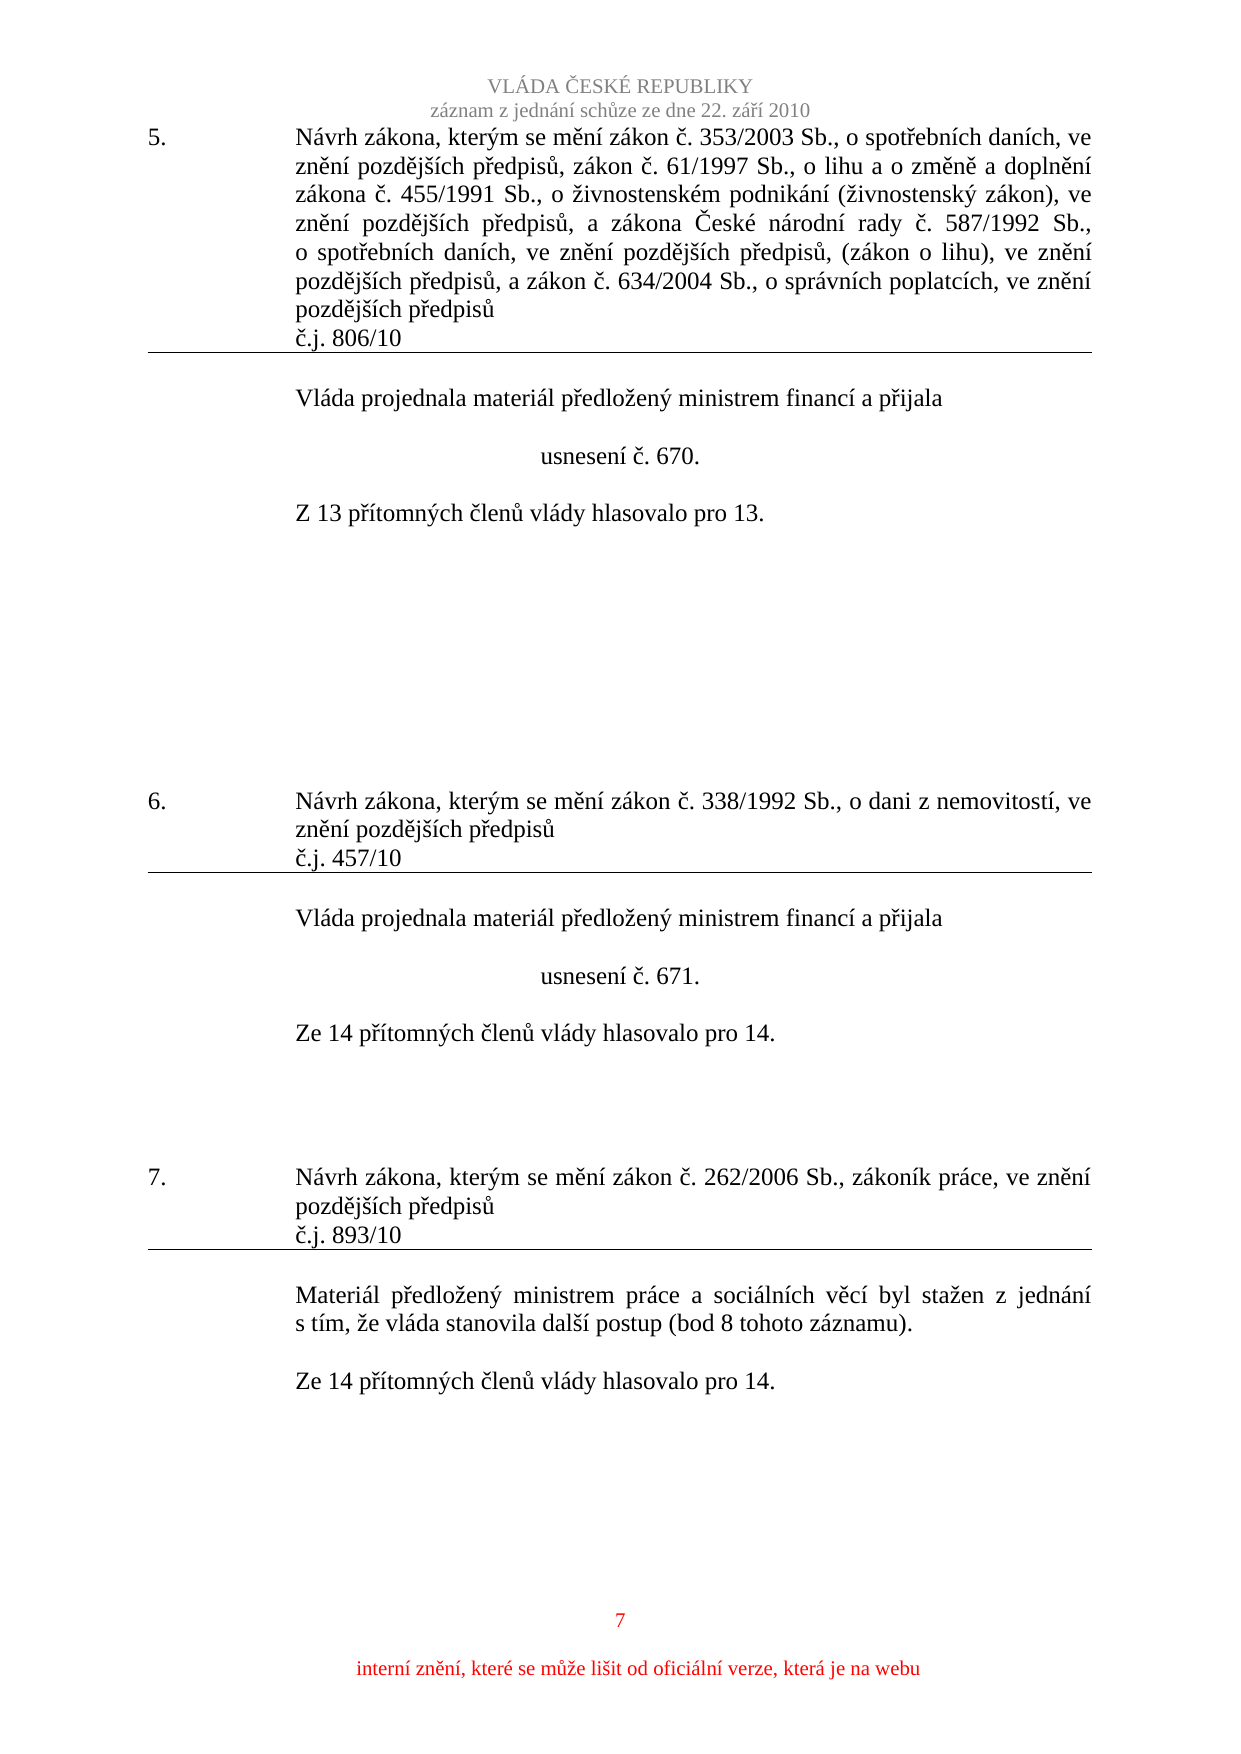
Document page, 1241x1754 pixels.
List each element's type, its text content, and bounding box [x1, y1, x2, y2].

text č.j. 806/10 [148, 323, 1092, 352]
text 7. Návrh zákona, kterým se mění zákon č. 262/2006 Sb., zákoník práce, ve znění pozdějších předpisů [148, 1162, 1092, 1220]
text usnesení č. 671. [148, 961, 1092, 990]
text Vláda projednala materiál předložený ministrem financí a přijala [148, 903, 1092, 932]
text č.j. 457/10 [148, 843, 1092, 872]
text Ze 14 přítomných členů vlády hlasovalo pro 14. [148, 1366, 1092, 1395]
text 6. Návrh zákona, kterým se mění zákon č. 338/1992 Sb., o dani z nemovitostí, ve znění pozdějších předpisů [148, 786, 1092, 843]
text Vláda projednala materiál předložený ministrem financí a přijala [148, 383, 1092, 412]
text Ze 14 přítomných členů vlády hlasovalo pro 14. [148, 1018, 1092, 1047]
text č.j. 893/10 [148, 1220, 1092, 1248]
text usnesení č. 670. [148, 441, 1092, 469]
text 5. Návrh zákona, kterým se mění zákon č. 353/2003 Sb., o spotřebních daních, ve znění pozdějších předpisů, zákon č. 61/1997 Sb., o lihu a o změně a doplnění zákona č. 455/1991 Sb., o živnostenském podnikání (živnostenský zákon), ve znění pozdějších předpisů, a zákona České národní rady č. 587/1992 Sb., o spotřebních daních, ve znění pozdějších předpisů, (zákon o lihu), ve znění pozdějších předpisů, a zákon č. 634/2004 Sb., o správních poplatcích, ve znění pozdějších předpisů [148, 122, 1092, 323]
text Materiál předložený ministrem práce a sociálních věcí byl stažen z jednání s tím, že vláda stanovila další postup (bod 8 tohoto záznamu). [148, 1280, 1092, 1337]
text Z 13 přítomných členů vlády hlasovalo pro 13. [148, 498, 1092, 527]
